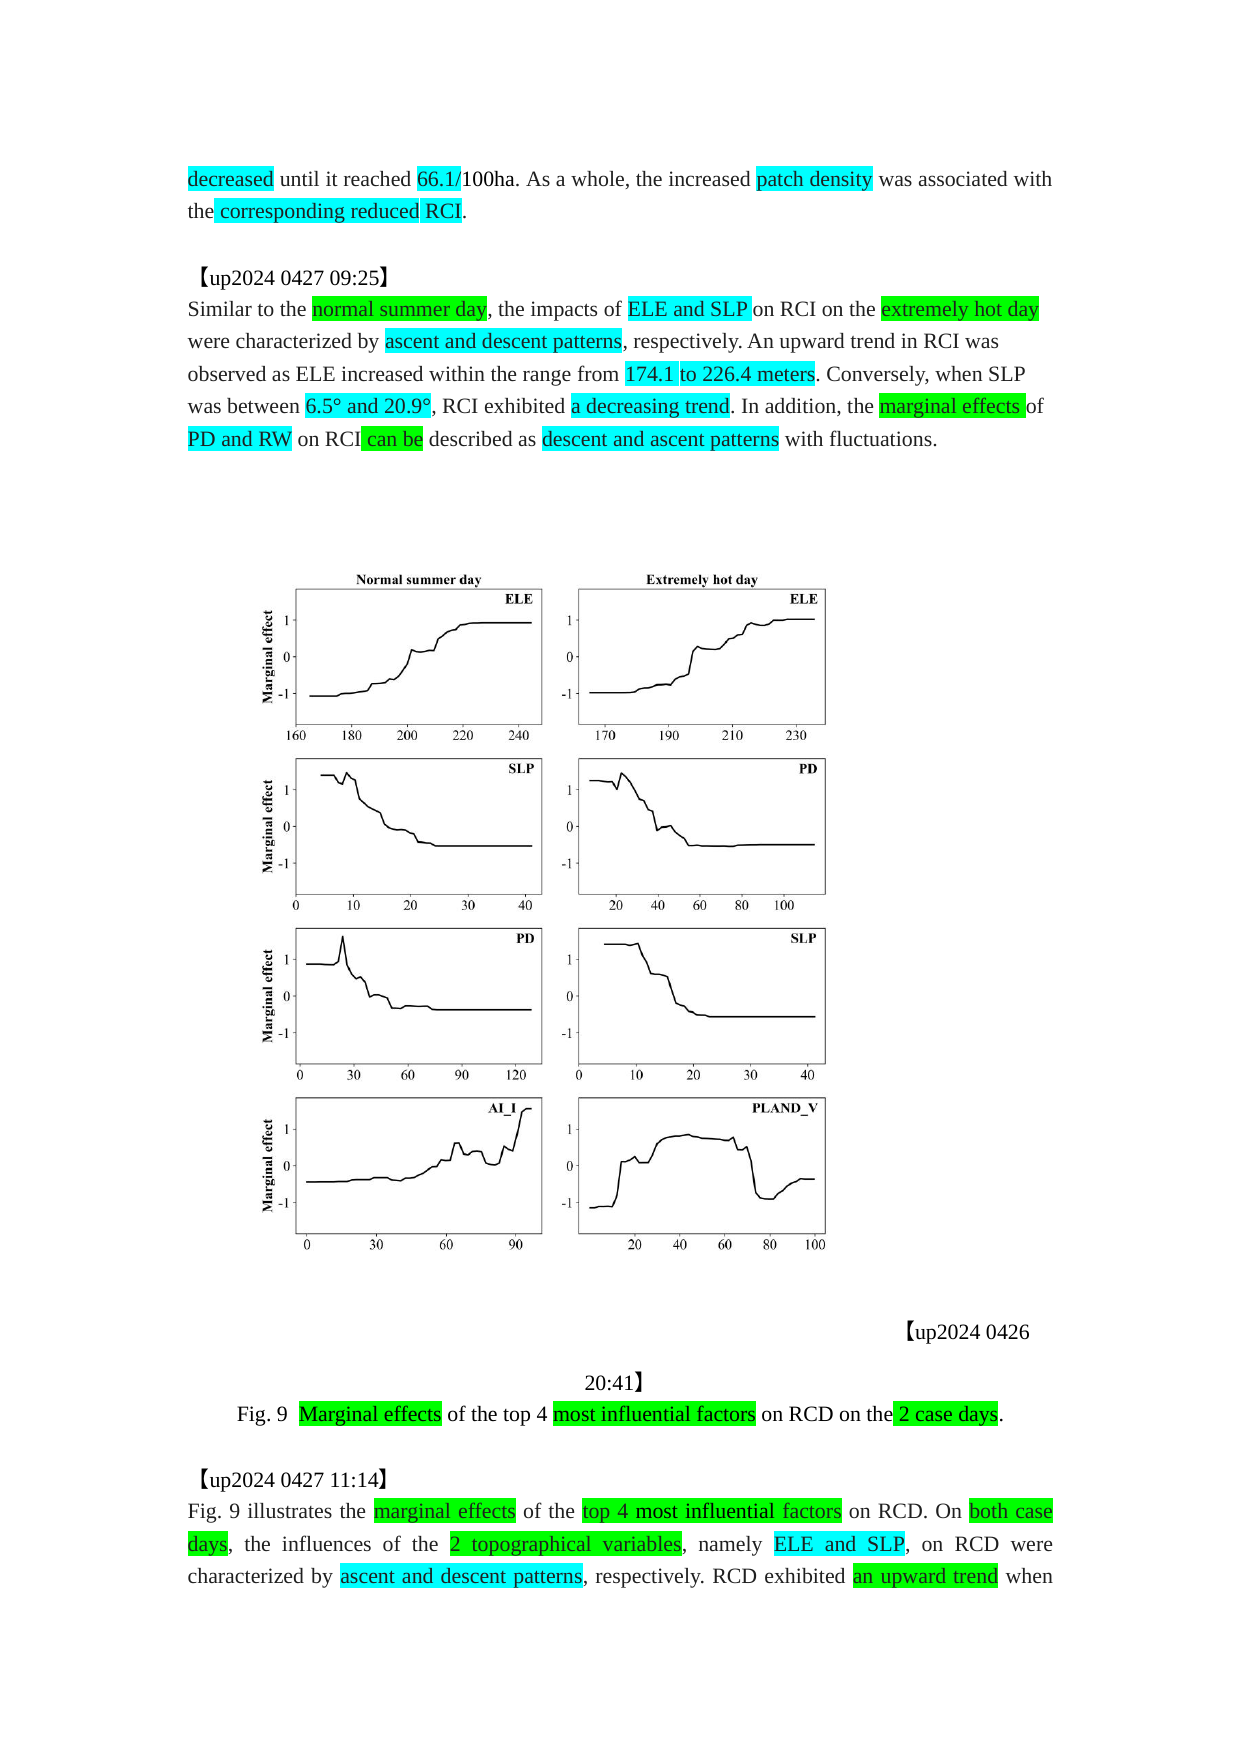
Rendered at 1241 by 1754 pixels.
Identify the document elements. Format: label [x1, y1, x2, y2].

picture [210, 487, 893, 1340]
